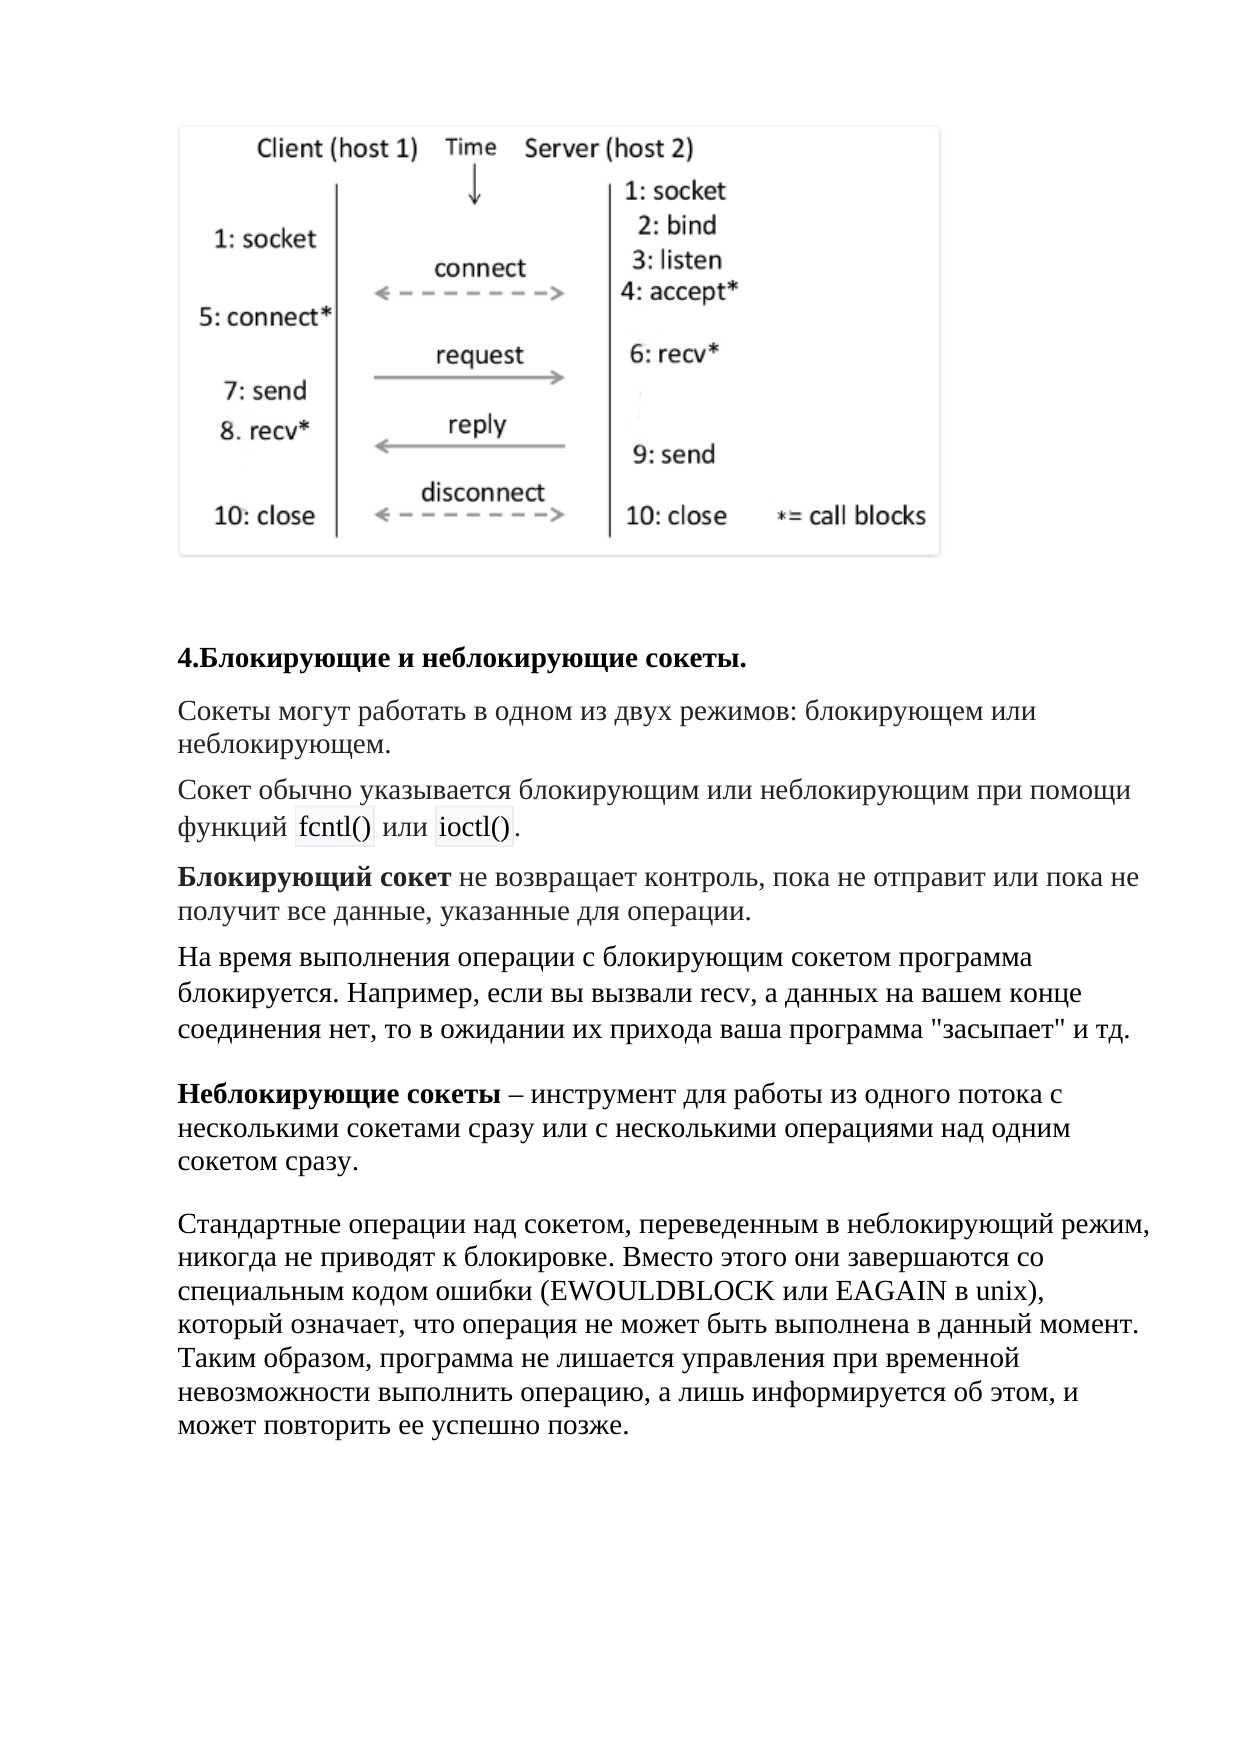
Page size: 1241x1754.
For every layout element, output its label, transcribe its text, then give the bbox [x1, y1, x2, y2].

text Блокирующий сокет не возвращает контроль, пока не отправит или пока не получит все данные, указанные для операции. [177, 859, 1152, 926]
picture [177, 118, 945, 558]
text 4.Блокирующие и неблокирующие сокеты. [177, 640, 1152, 673]
text Неблокирующие сокеты – инструмент для работы из одного потока с несколькими сокетами сразу или с несколькими операциями над одним сокетом сразу. [177, 1076, 1152, 1177]
text Сокет обычно указывается блокирующим или неблокирующим при помощи функций fcntl() или ioctl(). [177, 772, 1152, 847]
text Сокеты могут работать в одном из двух режимов: блокирующем или неблокирующем. [177, 693, 1152, 760]
text На время выполнения операции с блокирующим сокетом программа блокируется. Например, если вы вызвали recv, а данных на вашем конце соединения нет, то в ожидании их прихода ваша программа "засыпает" и тд. [177, 939, 1152, 1044]
text Стандартные операции над сокетом, переведенным в неблокирующий режим, никогда не приводят к блокировке. Вместо этого они завершаются со специальным кодом ошибки (EWOULDBLOCK или EAGAIN в unix), который означает, что операция не может быть выполнена в данный момент. Таким образом, программа не лишается управления при временной невозможности выполнить операцию, а лишь информируется об этом, и может повторить ее успешно позже. [177, 1206, 1152, 1441]
